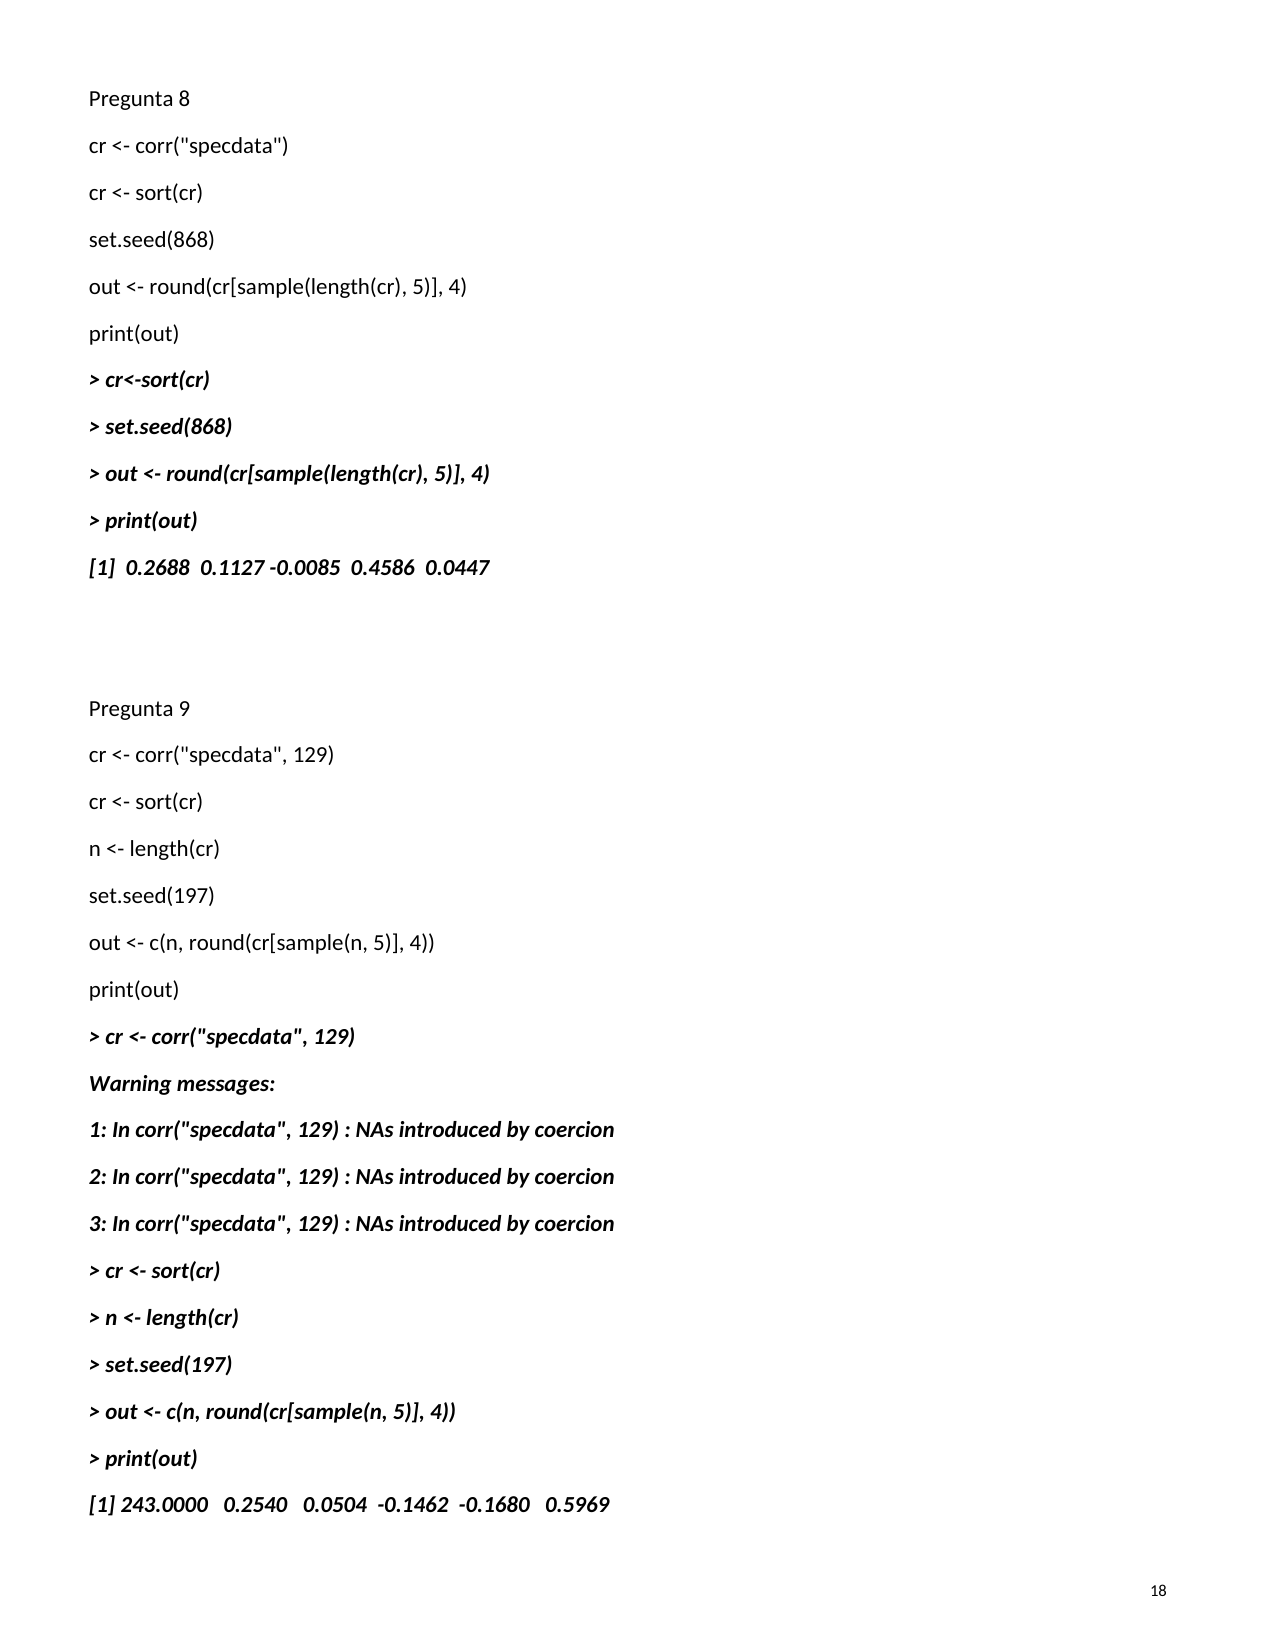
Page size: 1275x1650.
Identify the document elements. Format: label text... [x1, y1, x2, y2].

text 3: In corr("specdata", 129) : NAs introduced by coercion [89, 1209, 1167, 1237]
text > cr<-sort(cr) [89, 366, 1167, 394]
text out <- c(n, round(cr[sample(n, 5)], 4)) [89, 928, 1167, 956]
text Pregunta 9 [89, 694, 1167, 722]
text n <- length(cr) [89, 834, 1167, 862]
text > out <- c(n, round(cr[sample(n, 5)], 4)) [89, 1397, 1167, 1425]
text Pregunta 8 [89, 84, 1167, 112]
text > print(out) [89, 1444, 1167, 1472]
text > n <- length(cr) [89, 1303, 1167, 1331]
text [1] 0.2688 0.1127 -0.0085 0.4586 0.0447 [89, 553, 1167, 581]
text > set.seed(197) [89, 1350, 1167, 1378]
text cr <- sort(cr) [89, 178, 1167, 206]
text Warning messages: [89, 1069, 1167, 1097]
text out <- round(cr[sample(length(cr), 5)], 4) [89, 272, 1167, 300]
text [1] 243.0000 0.2540 0.0504 -0.1462 -0.1680 0.5969 [89, 1491, 1167, 1519]
text > out <- round(cr[sample(length(cr), 5)], 4) [89, 459, 1167, 487]
text cr <- corr("specdata") [89, 131, 1167, 159]
text > print(out) [89, 506, 1167, 534]
text cr <- corr("specdata", 129) [89, 741, 1167, 769]
text > cr <- corr("specdata", 129) [89, 1022, 1167, 1050]
text set.seed(197) [89, 881, 1167, 909]
text > cr <- sort(cr) [89, 1256, 1167, 1284]
text set.seed(868) [89, 225, 1167, 253]
text print(out) [89, 319, 1167, 347]
text cr <- sort(cr) [89, 787, 1167, 816]
text 2: In corr("specdata", 129) : NAs introduced by coercion [89, 1162, 1167, 1191]
text 1: In corr("specdata", 129) : NAs introduced by coercion [89, 1116, 1167, 1144]
text print(out) [89, 975, 1167, 1003]
text > set.seed(868) [89, 412, 1167, 441]
